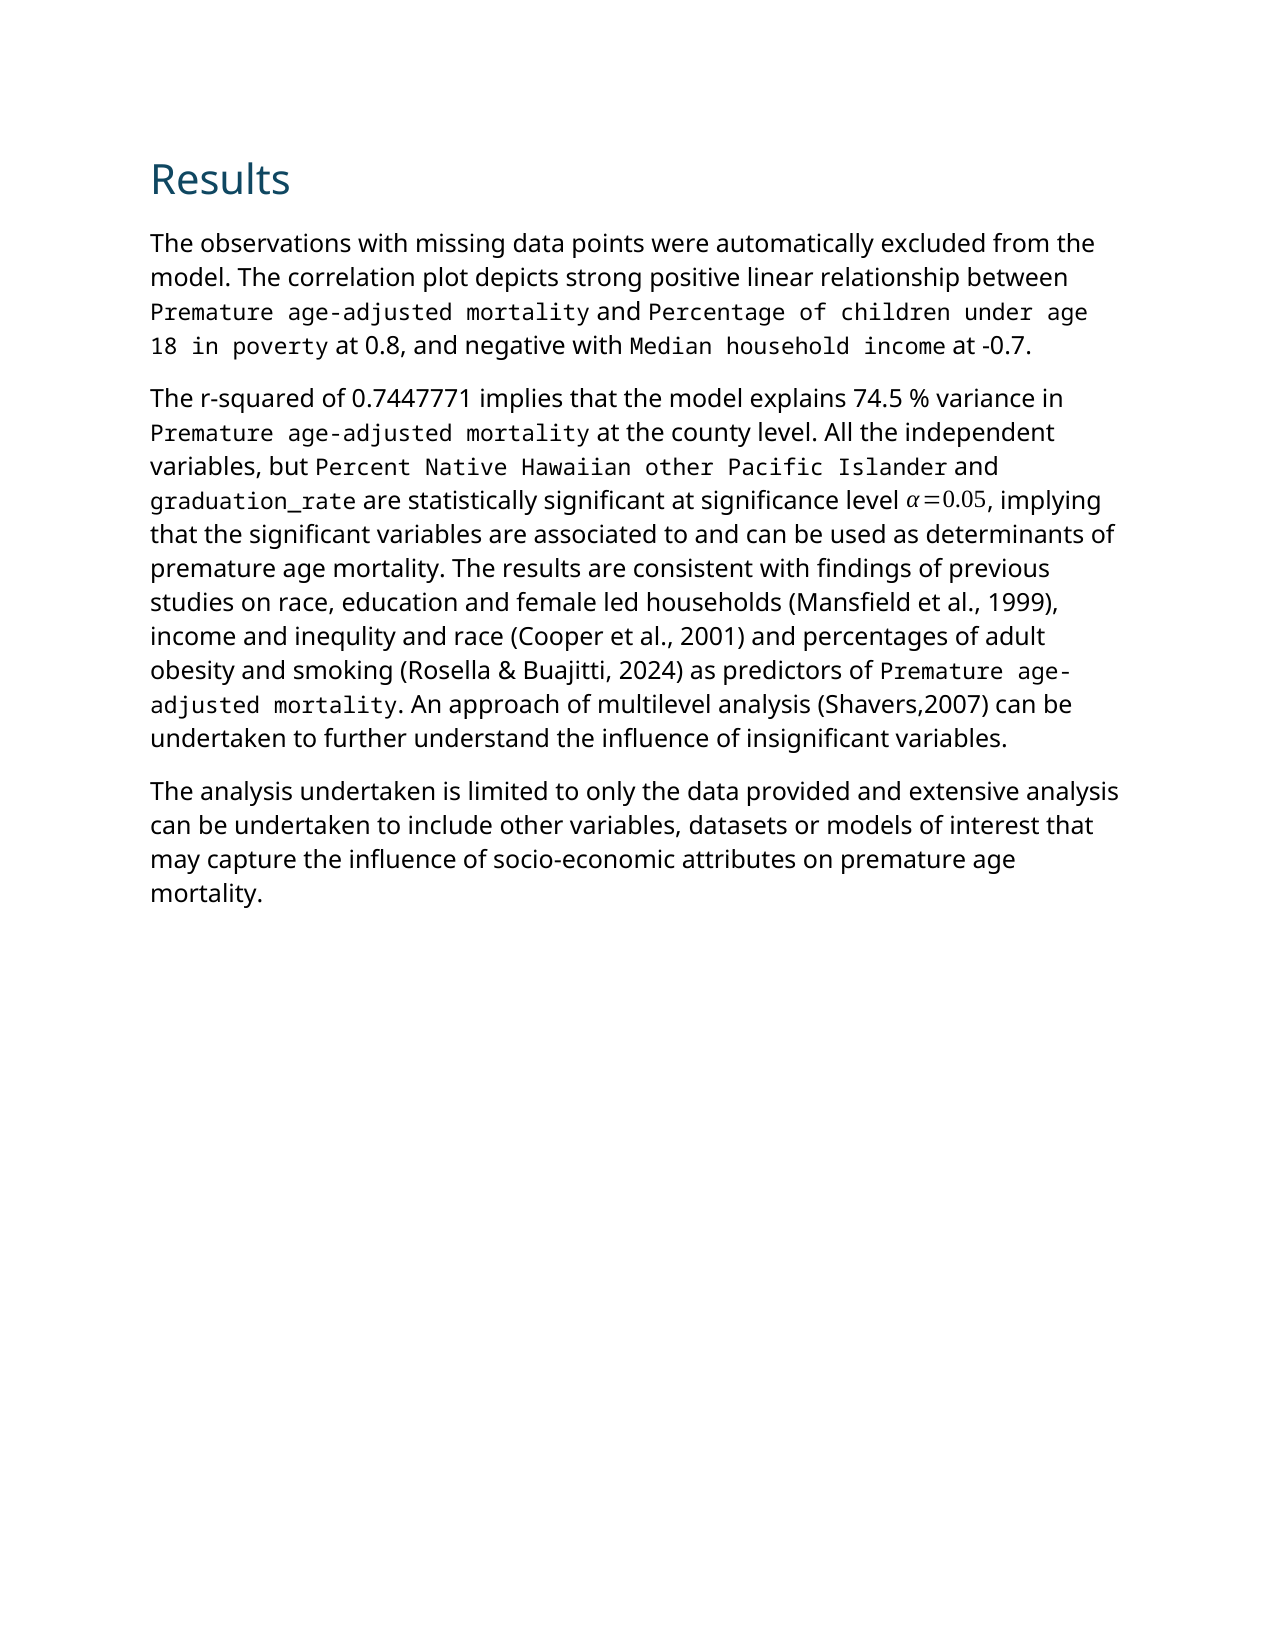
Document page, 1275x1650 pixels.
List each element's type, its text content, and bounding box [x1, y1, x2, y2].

text The r-squared of 0.7447771 implies that the model explains 74.5 % variance in Premature age-adjusted mortality at the county level. All the independent variables, but Percent Native Hawaiian other Pacific Islander and graduation_rate are statistically significant at significance level , implying that the significant variables are associated to and can be used as determinants of premature age mortality. The results are consistent with findings of previous studies on race, education and female led households (Mansfield et al., 1999), income and inequlity and race (Cooper et al., 2001) and percentages of adult obesity and smoking (Rosella & Buajitti, 2024) as predictors of Premature age-adjusted mortality. An approach of multilevel analysis (Shavers,2007) can be undertaken to further understand the influence of insignificant variables. [150, 381, 1125, 755]
subtitle Results [150, 150, 1125, 207]
text The observations with missing data points were automatically excluded from the model. The correlation plot depicts strong positive linear relationship between Premature age-adjusted mortality and Percentage of children under age 18 in poverty at 0.8, and negative with Median household income at -0.7. [150, 226, 1125, 362]
text The analysis undertaken is limited to only the data provided and extensive analysis can be undertaken to include other variables, datasets or models of interest that may capture the influence of socio-economic attributes on premature age mortality. [150, 774, 1125, 910]
